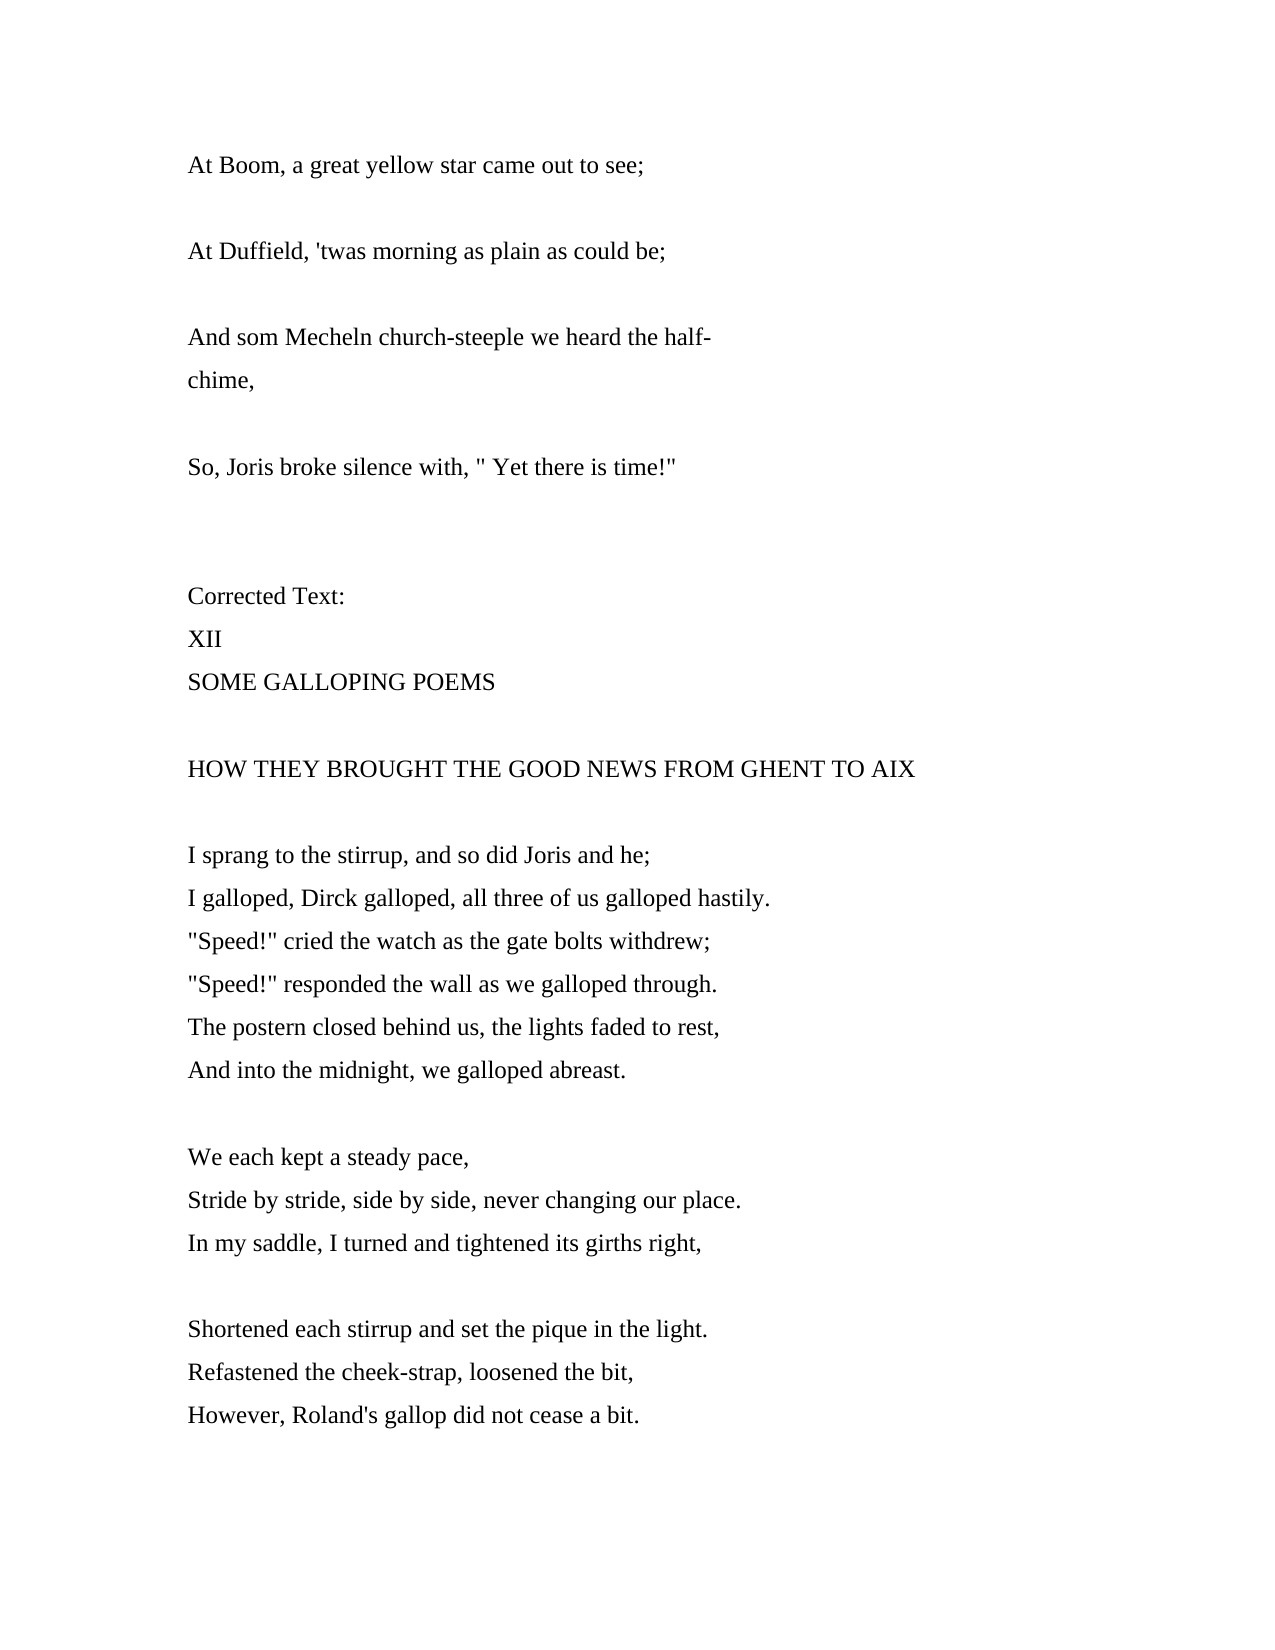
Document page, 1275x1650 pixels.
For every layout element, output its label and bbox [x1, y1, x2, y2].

text [187, 150, 1087, 1472]
